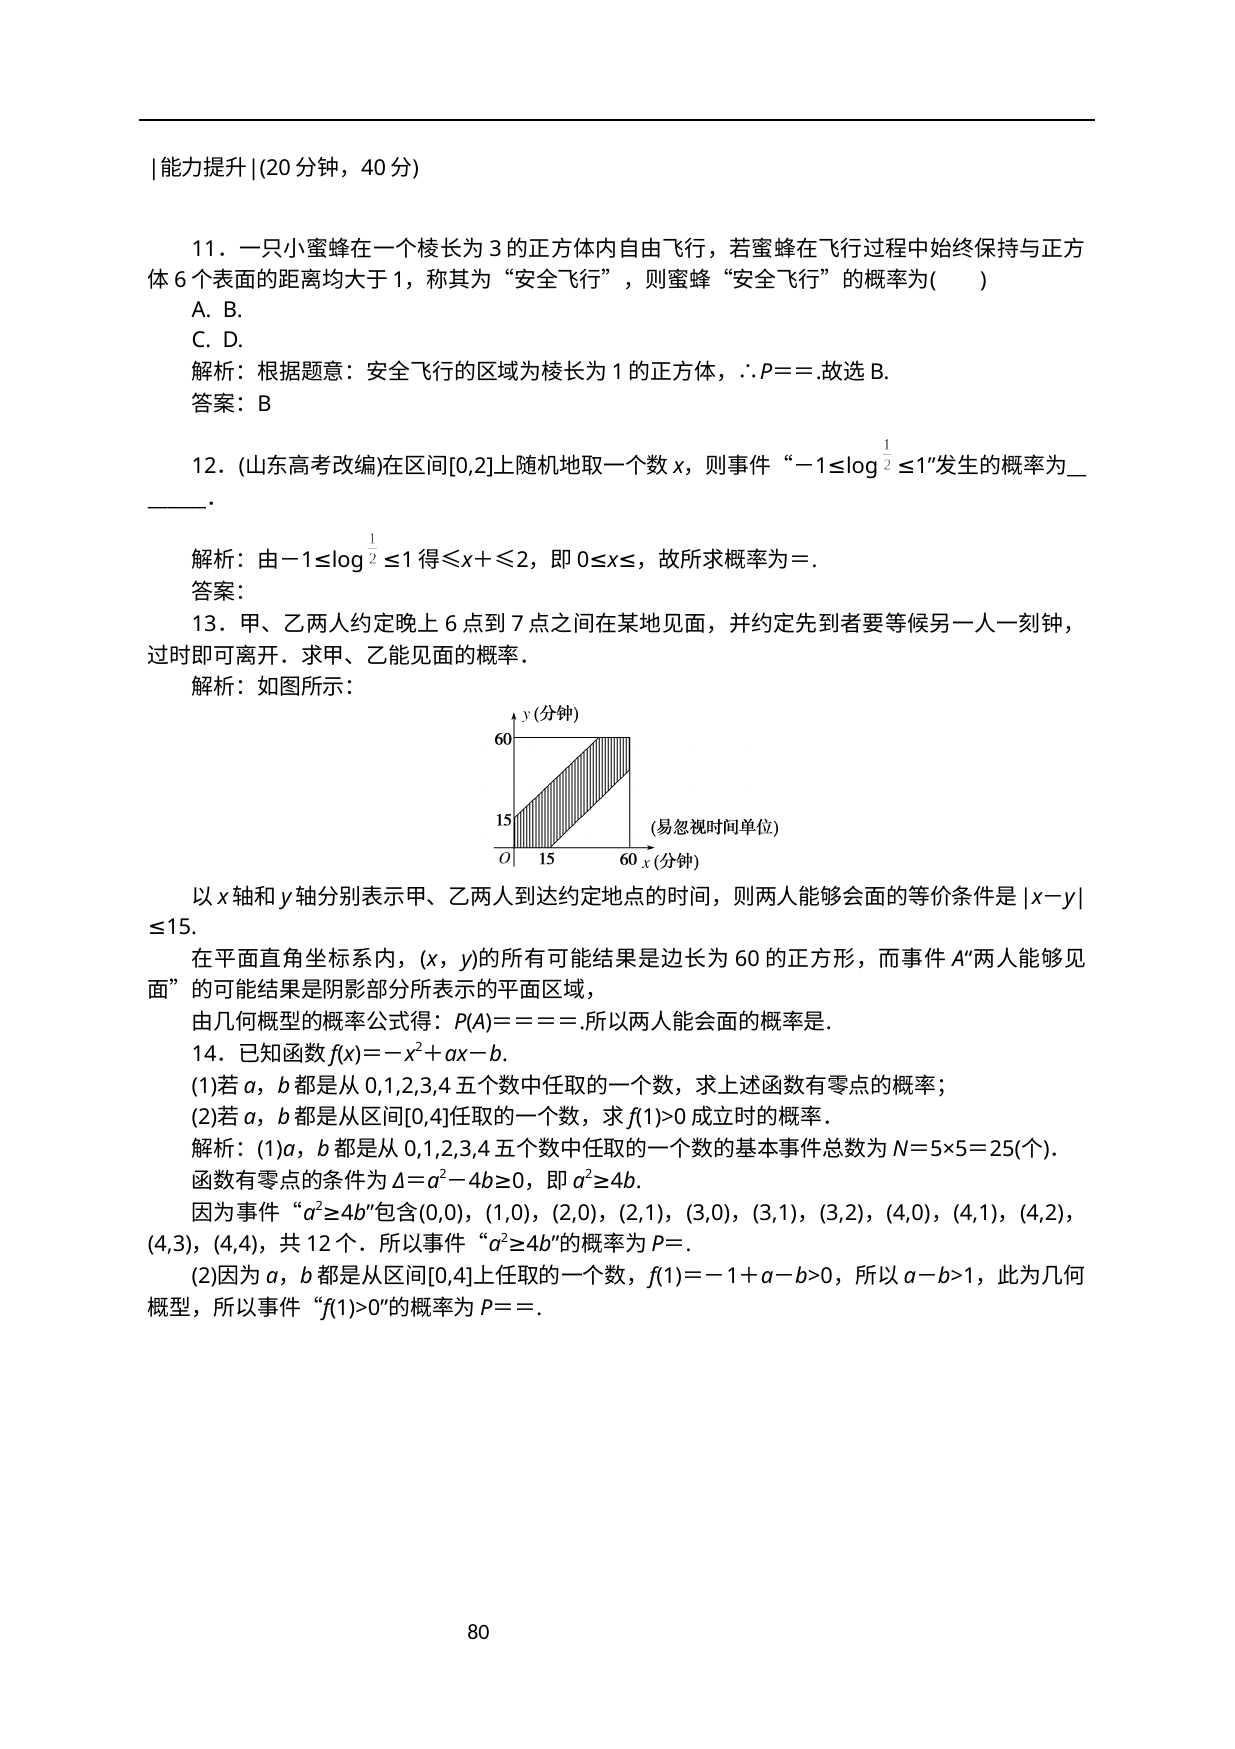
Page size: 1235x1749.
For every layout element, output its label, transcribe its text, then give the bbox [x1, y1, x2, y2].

text (2)因为a，b都是从区间[0,4]上任取的一个数，f(1)＝－1＋a－b>0，所以a－b>1，此为几何概型，所以事件“f(1)>0”的概率为P＝＝. [148, 1258, 1087, 1322]
text A. B. [148, 294, 1087, 324]
text 函数有零点的条件为Δ＝a2－4b≥0，即a2≥4b. [148, 1163, 1087, 1195]
text 11．一只小蜜蜂在一个棱长为3的正方体内自由飞行，若蜜蜂在飞行过程中始终保持与正方体6个表面的距离均大于1，称其为“安全飞行”，则蜜蜂“安全飞行”的概率为( ) [148, 231, 1087, 294]
subtitle |能力提升|(20分钟，40分) [148, 150, 1087, 183]
text 14．已知函数f(x)＝－x2＋ax－b. [148, 1036, 1087, 1068]
text 解析：(1)a，b都是从0,1,2,3,4五个数中任取的一个数的基本事件总数为N＝5×5＝25(个)． [148, 1131, 1087, 1163]
text 解析：根据题意：安全飞行的区域为棱长为1的正方体，∴P＝＝.故选B. [148, 354, 1087, 386]
text (2)若a，b都是从区间[0,4]任取的一个数，求f(1)>0成立时的概率． [148, 1099, 1087, 1131]
text 解析：由－1≤log≤1得≤x＋≤2，即0≤x≤，故所求概率为＝. [148, 512, 1087, 574]
text C. D. [148, 324, 1087, 354]
text 在平面直角坐标系内，(x，y)的所有可能结果是边长为60的正方形，而事件A“两人能够见面”的可能结果是阴影部分所表示的平面区域， [148, 941, 1087, 1004]
text 由几何概型的概率公式得：P(A)＝＝＝＝.所以两人能会面的概率是. [148, 1004, 1087, 1036]
picture [480, 701, 798, 879]
text 解析：如图所示： [148, 669, 1087, 701]
text 答案： [148, 574, 1087, 606]
text (1)若a，b都是从0,1,2,3,4五个数中任取的一个数，求上述函数有零点的概率； [148, 1068, 1087, 1099]
text 答案：B [148, 386, 1087, 417]
text 12．(山东高考改编)在区间[0,2]上随机地取一个数x，则事件“－1≤log≤1”发生的概率为________． [148, 417, 1087, 512]
text 因为事件“a2≥4b”包含(0,0)，(1,0)，(2,0)，(2,1)，(3,0)，(3,1)，(3,2)，(4,0)，(4,1)，(4,2)，(4,3)，(4,4)，共12个．所以事件“a2≥4b”的概率为P＝. [148, 1195, 1087, 1258]
text 以x轴和y轴分别表示甲、乙两人到达约定地点的时间，则两人能够会面的等价条件是|x－y|≤15. [148, 879, 1087, 941]
text 13．甲、乙两人约定晚上6点到7点之间在某地见面，并约定先到者要等候另一人一刻钟，过时即可离开．求甲、乙能见面的概率． [148, 606, 1087, 669]
